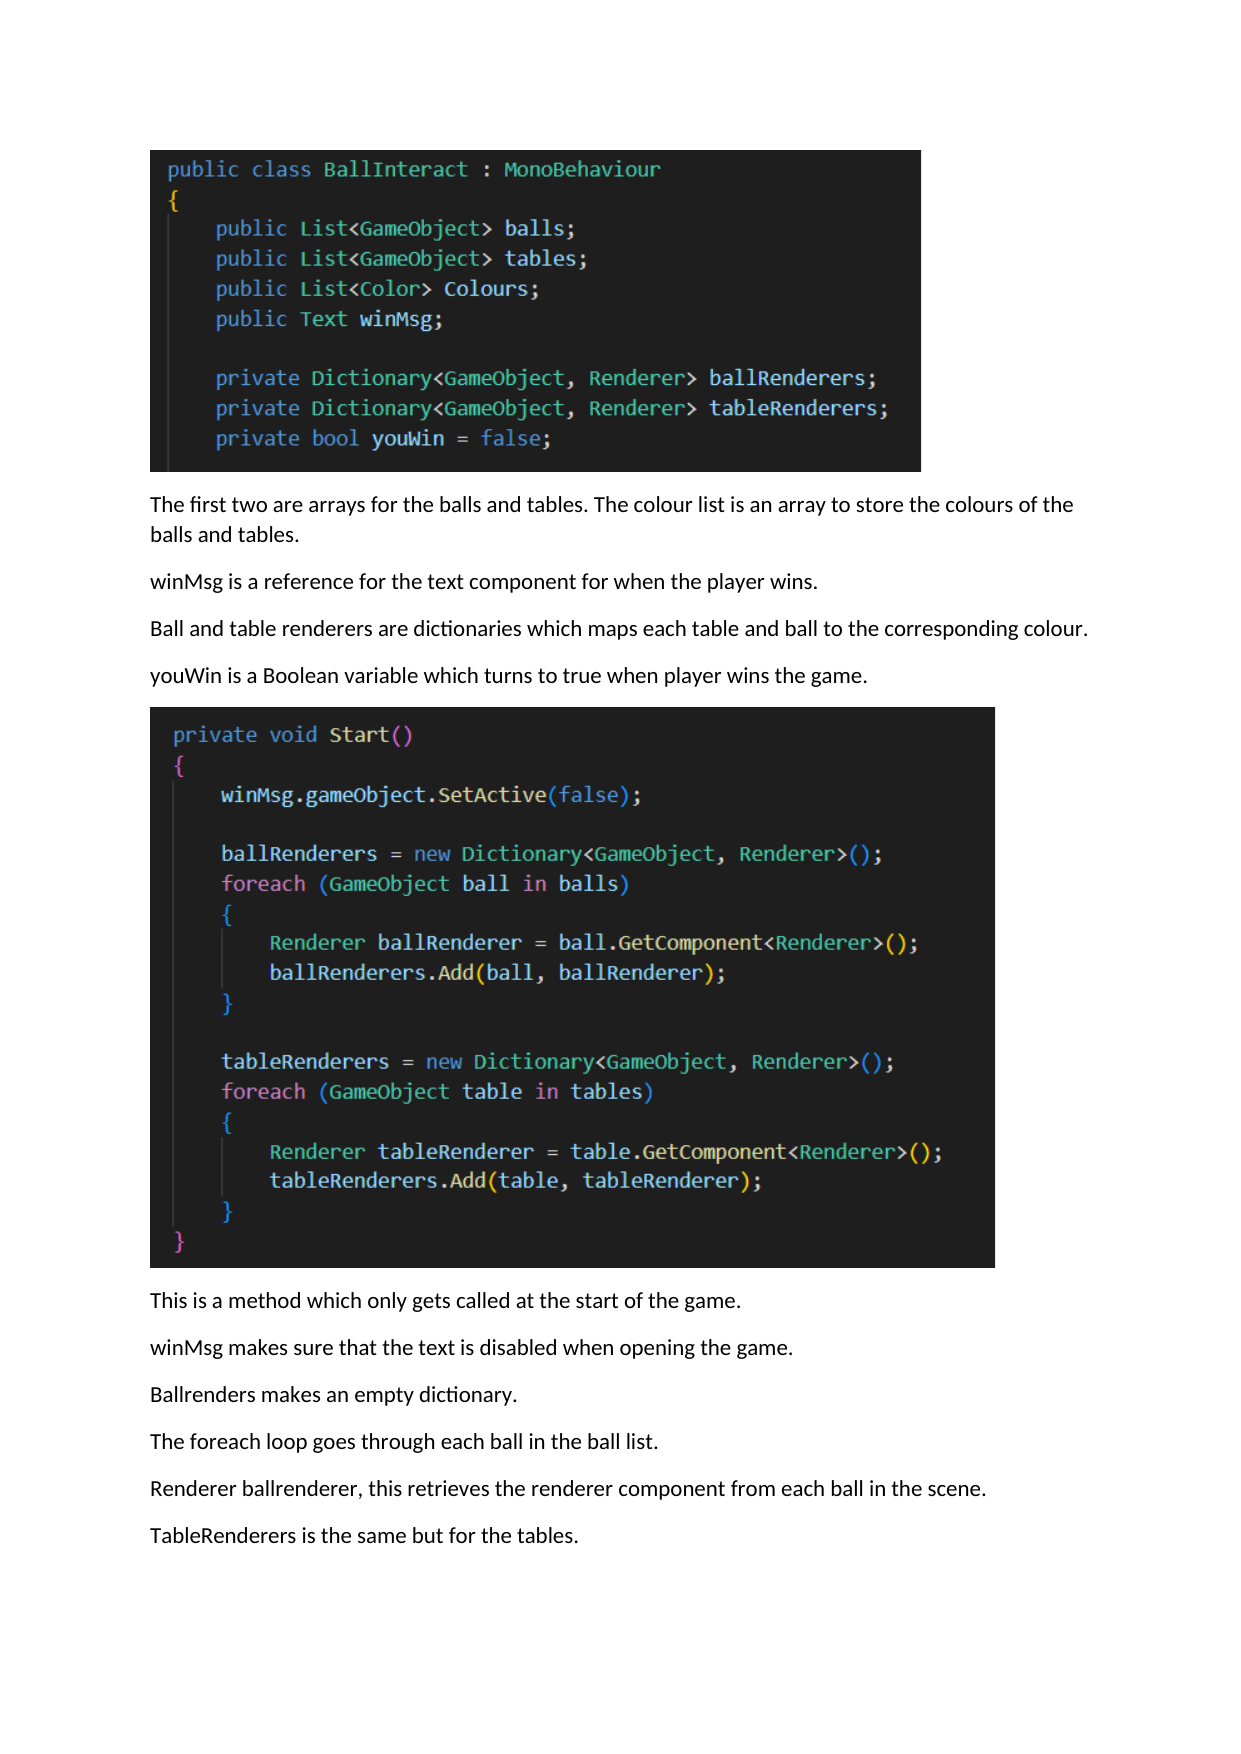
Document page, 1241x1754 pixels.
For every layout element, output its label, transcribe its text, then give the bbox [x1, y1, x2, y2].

text This is a method which only gets called at the start of the game. [150, 1287, 1090, 1315]
text The foreach loop goes through each ball in the ball list. [150, 1427, 1090, 1455]
text Renderer ballrenderer, this retrieves the renderer component from each ball in the scene. [150, 1474, 1090, 1502]
picture [150, 150, 922, 472]
text winMsg makes sure that the text is disabled when opening the game. [150, 1333, 1090, 1362]
picture [150, 707, 996, 1268]
text youWin is a Boolean variable which turns to true when player wins the game. [150, 661, 1090, 689]
text TableRenderers is the same but for the tables. [150, 1521, 1090, 1549]
text winMsg is a reference for the text component for when the player wins. [150, 567, 1090, 595]
text Ball and table renderers are dictionaries which maps each table and ball to the corresponding colour. [150, 614, 1090, 642]
text The first two are arrays for the balls and tables. The colour list is an array to store the colours of the balls and tables. [150, 490, 1090, 548]
text Ballrenders makes an empty dictionary. [150, 1380, 1090, 1408]
